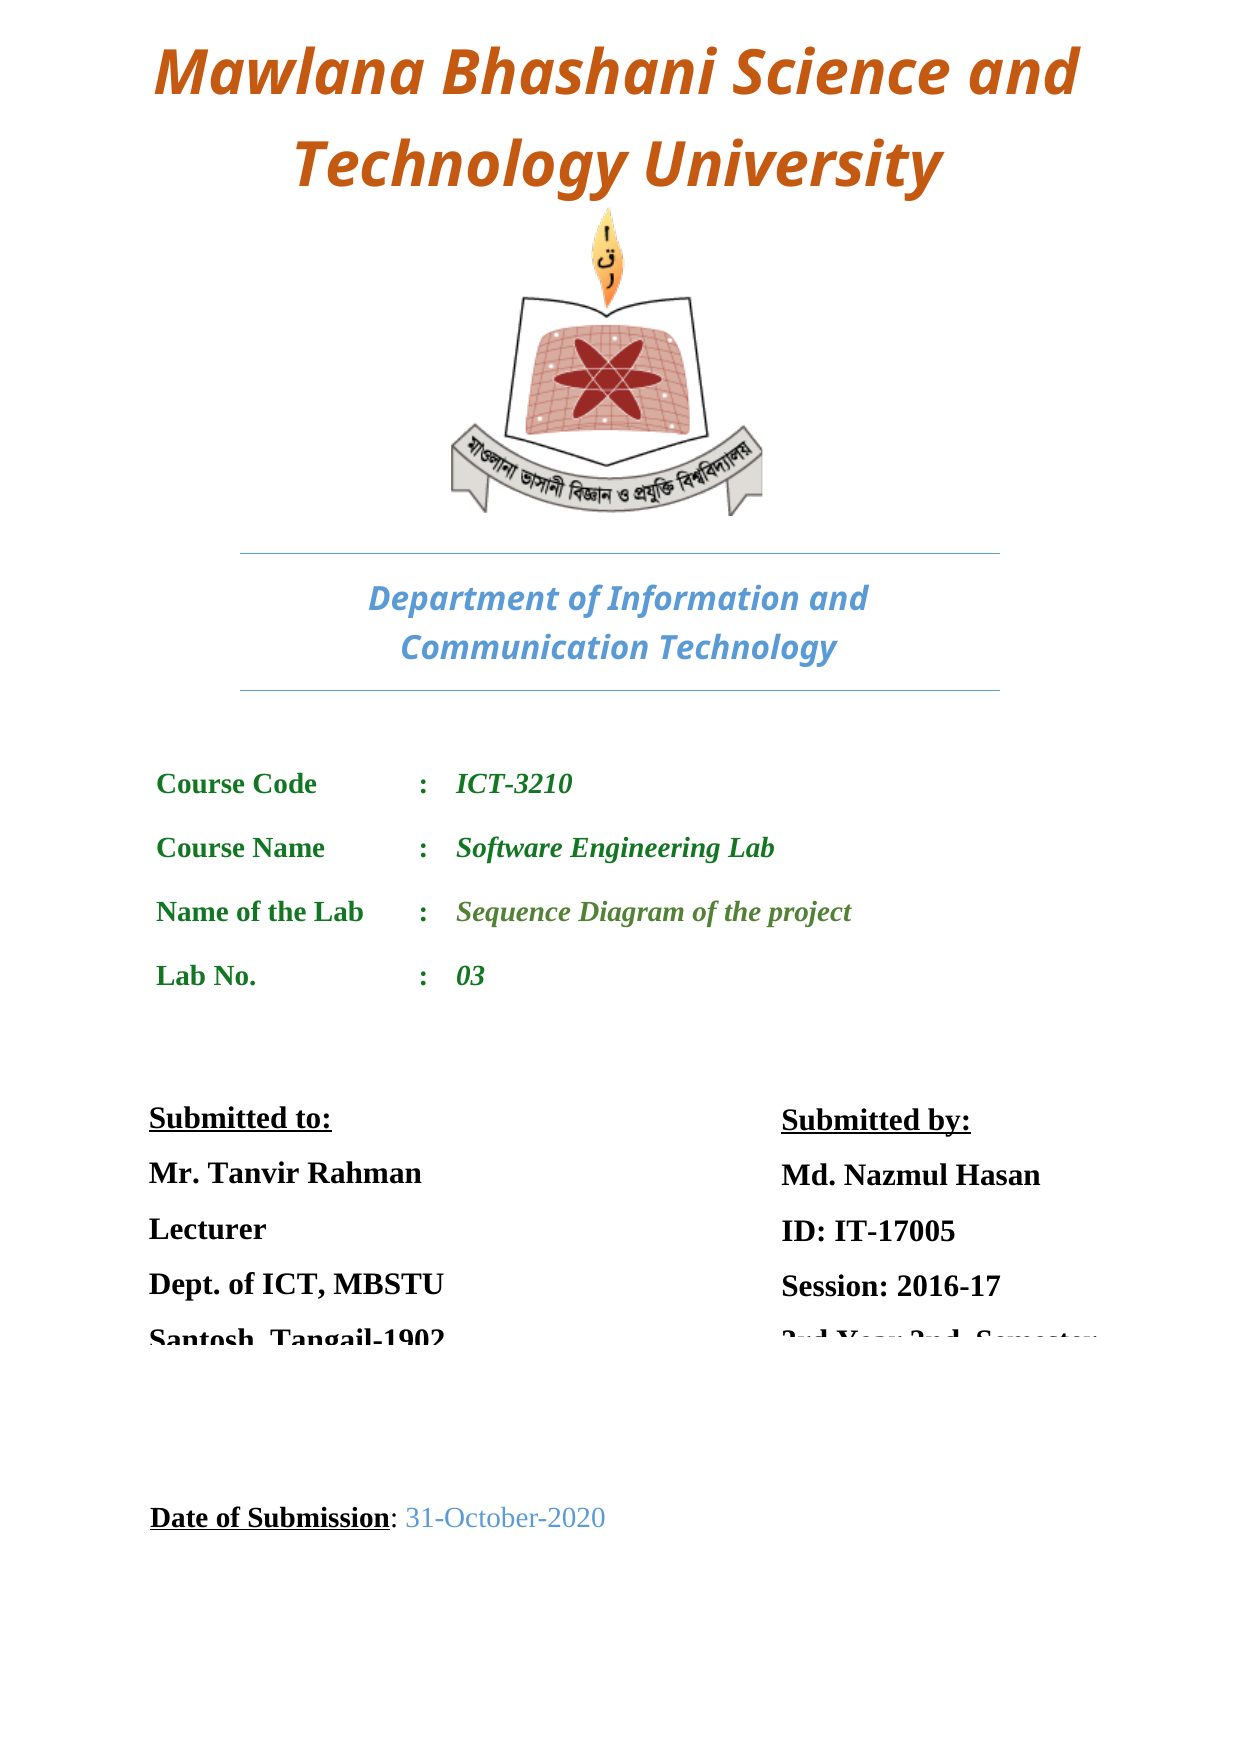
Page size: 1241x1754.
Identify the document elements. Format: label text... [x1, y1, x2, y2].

table_cell Name of the Lab [150, 888, 412, 952]
table_cell Course Name [150, 825, 412, 888]
table_cell Sequence Diagram of the project [450, 888, 1090, 952]
table_cell Lab No. [150, 952, 412, 1016]
table_header ICT-3210 [450, 761, 1090, 824]
text Date of Submission: 31-October-2020 [150, 1500, 1090, 1533]
table_cell : [413, 952, 450, 1016]
table_cell 03 [450, 952, 1090, 1016]
picture [450, 207, 763, 516]
text Department of Information and Communication Technology [240, 554, 1000, 690]
table_cell : [413, 825, 450, 888]
table_cell : [413, 888, 450, 952]
table_header Course Code [150, 761, 412, 824]
table_cell Software Engineering Lab [450, 825, 1090, 888]
table_header : [413, 761, 450, 824]
